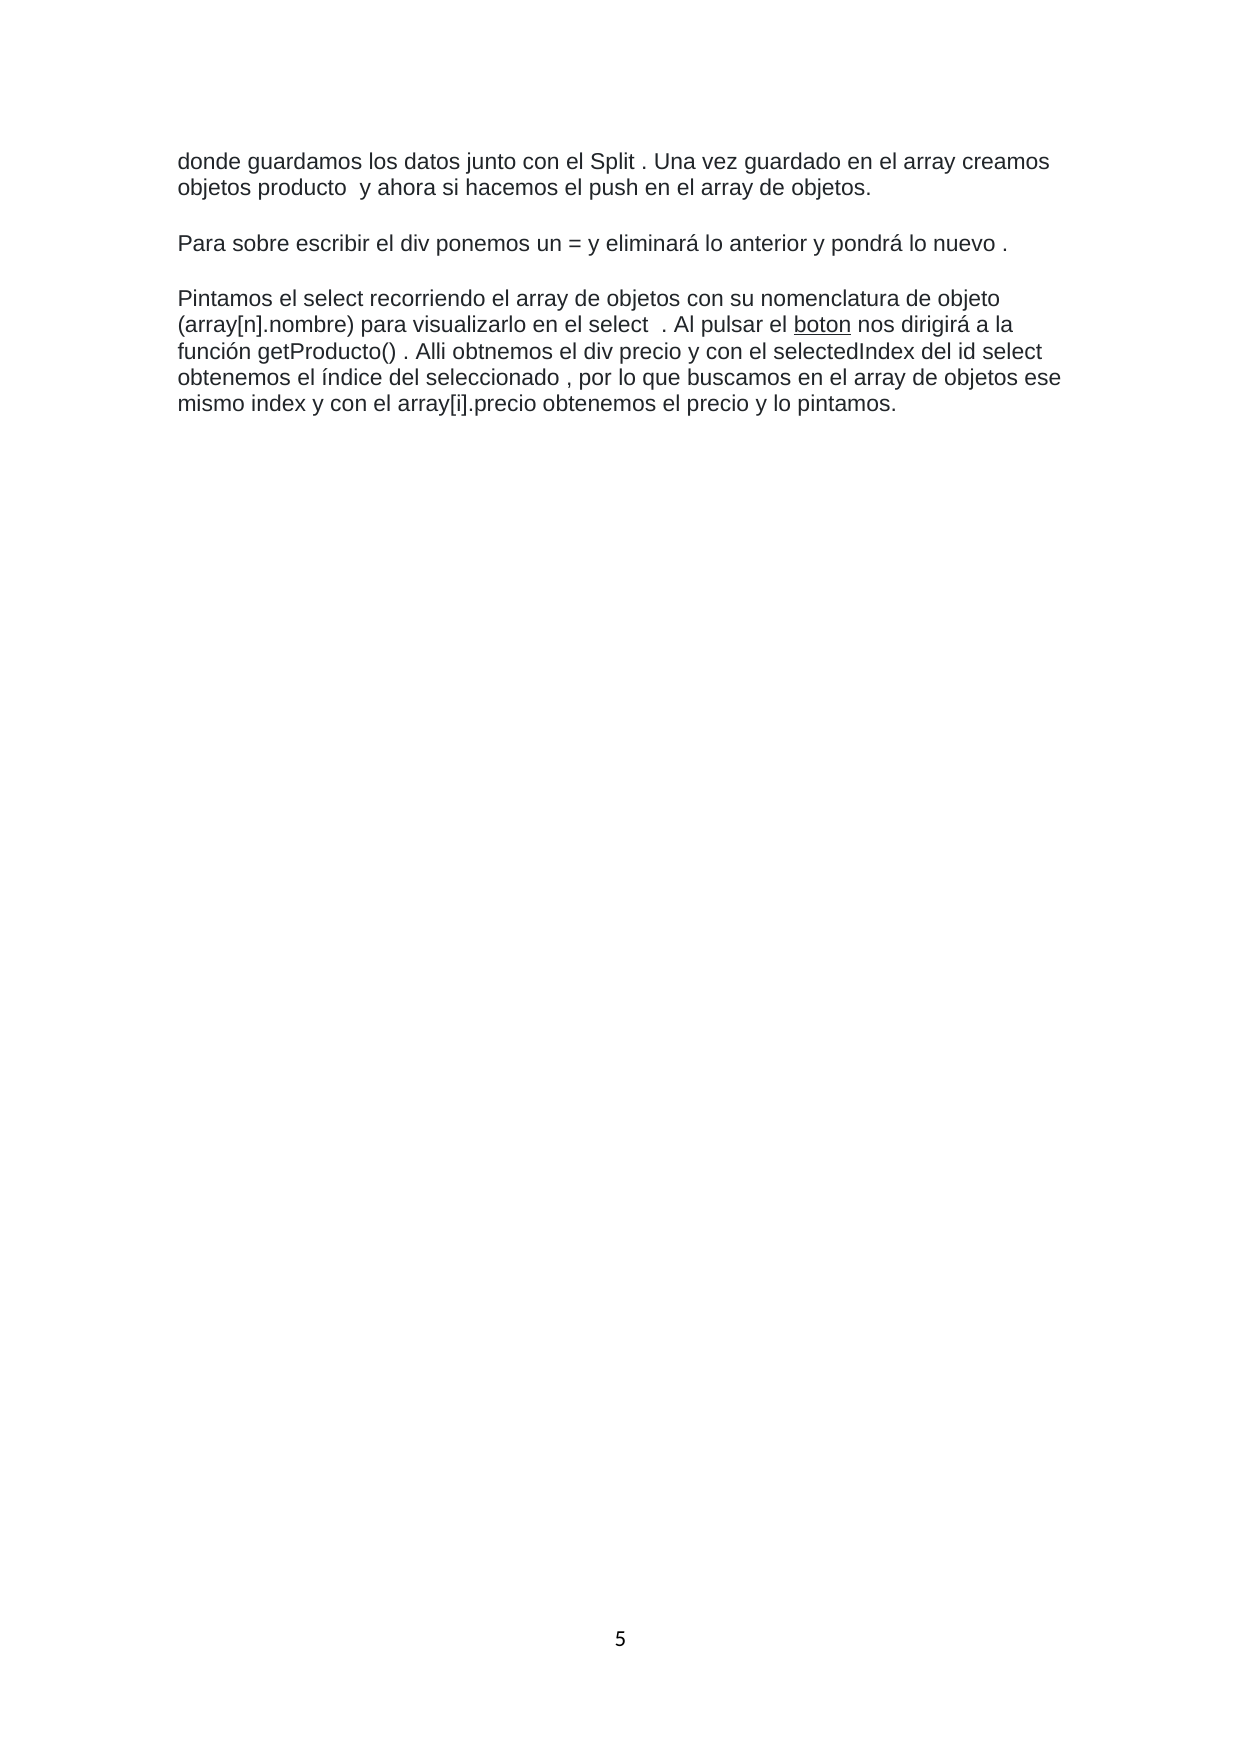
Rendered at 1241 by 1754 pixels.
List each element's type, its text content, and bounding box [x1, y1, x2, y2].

text Pintamos el select recorriendo el array de objetos con su nomenclatura de objeto (array[n].nombre) para visualizarlo en el select . Al pulsar el boton nos dirigirá a la función getProducto() . Alli obtnemos el div precio y con el selectedIndex del id select obtenemos el índice del seleccionado , por lo que buscamos en el array de objetos ese mismo index y con el array[i].precio obtenemos el precio y lo pintamos. [177, 285, 1063, 417]
text Para sobre escribir el div ponemos un = y eliminará lo anterior y pondrá lo nuevo . [177, 229, 1063, 256]
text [177, 148, 1063, 200]
